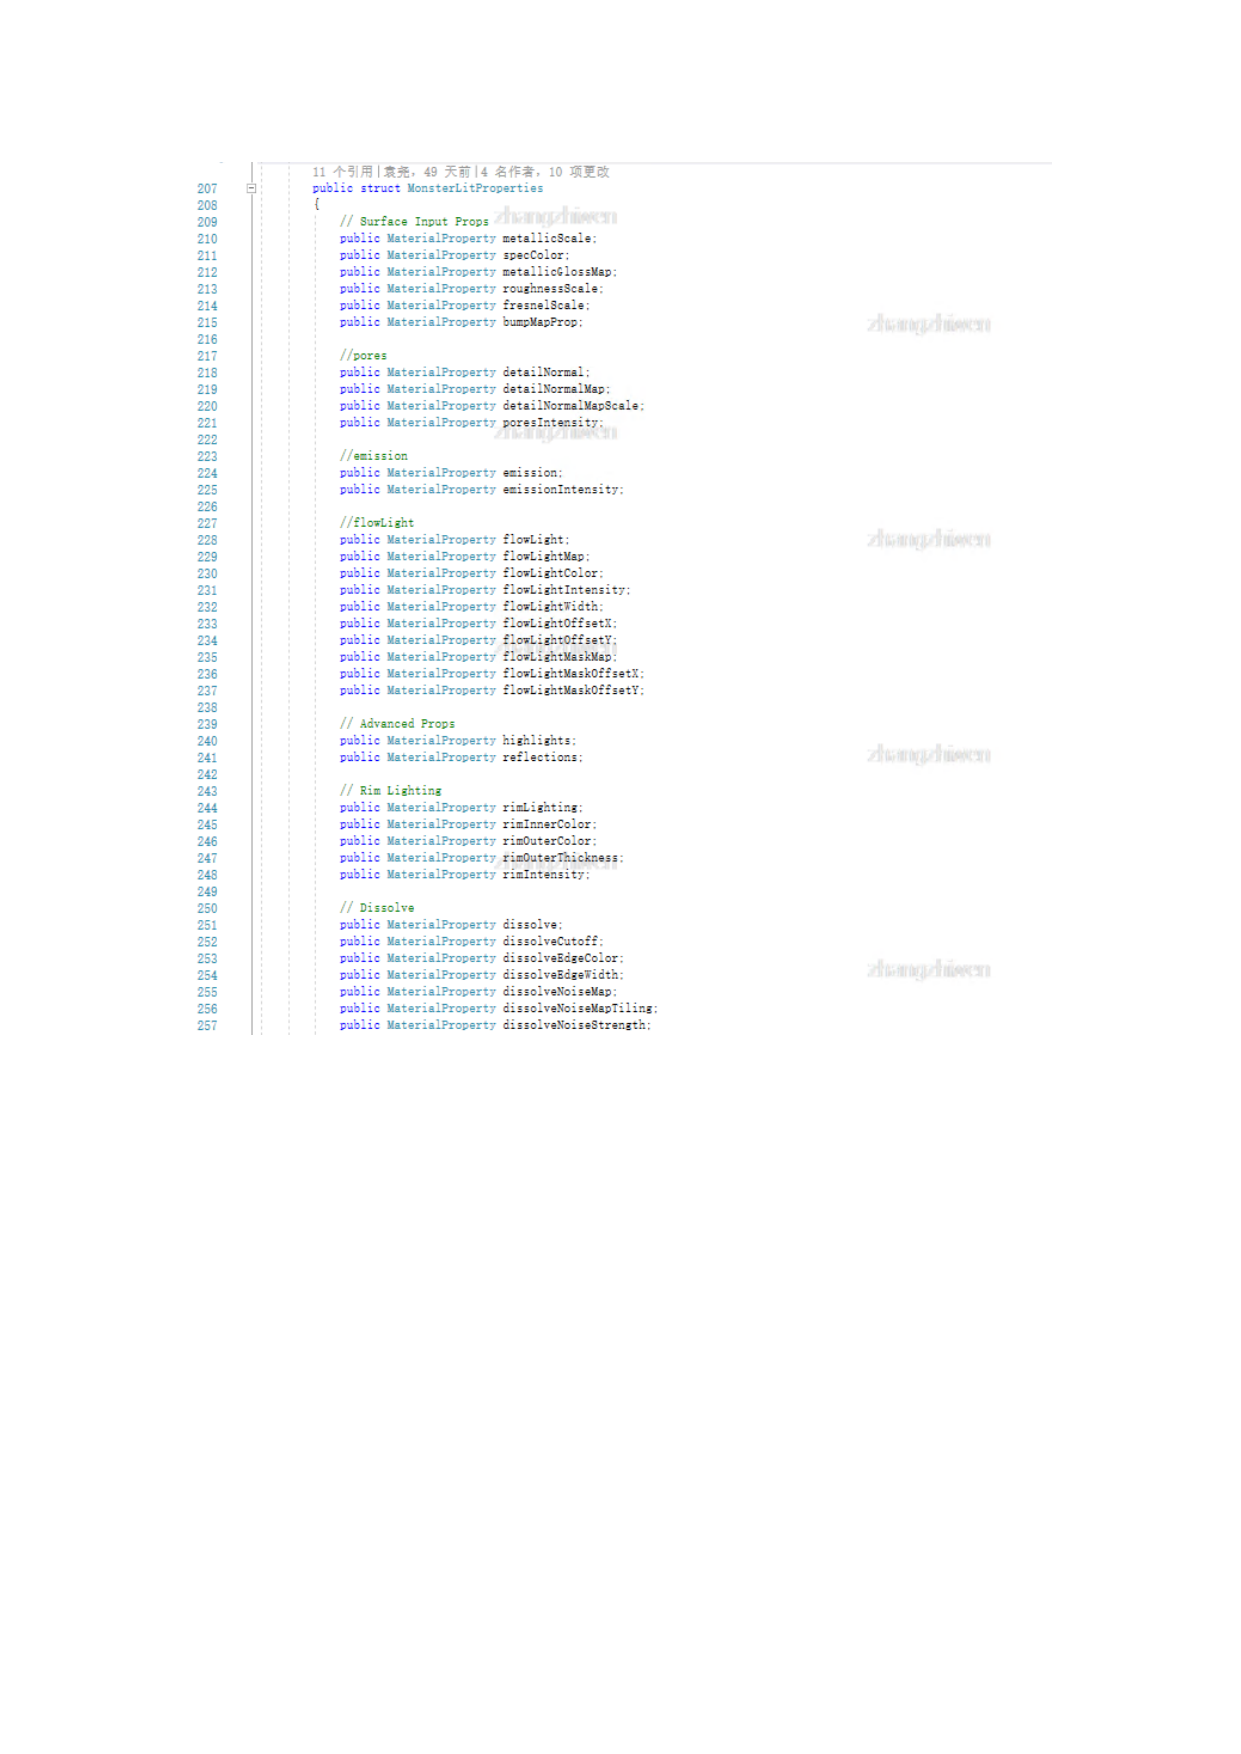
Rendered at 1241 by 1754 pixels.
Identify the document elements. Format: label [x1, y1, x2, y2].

picture [187, 162, 1052, 1035]
